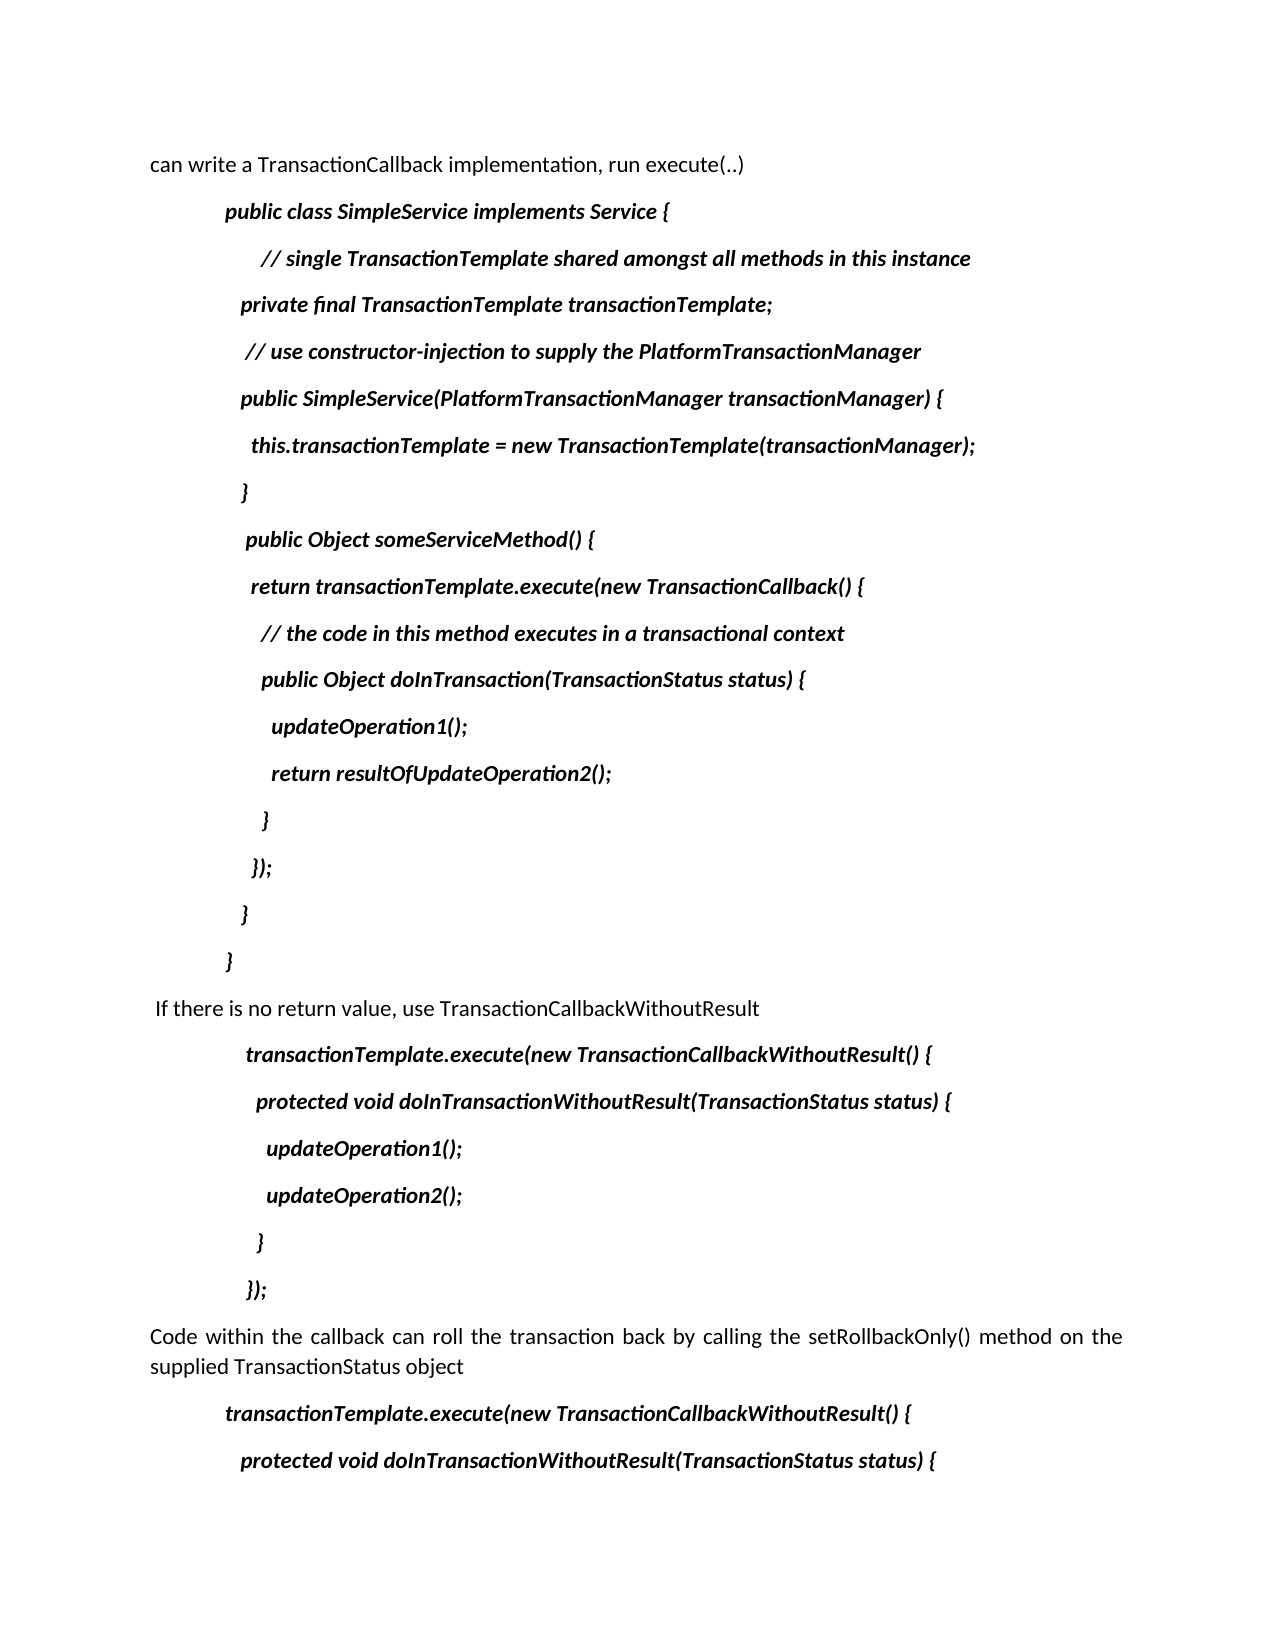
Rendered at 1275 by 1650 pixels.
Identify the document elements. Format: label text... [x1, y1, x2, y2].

text } [225, 1228, 1125, 1256]
text public SimpleService(PlatformTransactionManager transactionManager) { [225, 384, 1125, 412]
text // use constructor-injection to supply the PlatformTransactionManager [225, 337, 1125, 366]
text protected void doInTransactionWithoutResult(TransactionStatus status) { [225, 1446, 1125, 1474]
text }); [225, 1275, 1125, 1303]
text this.transactionTemplate = new TransactionTemplate(transactionManager); [225, 431, 1125, 459]
text } [225, 947, 1125, 975]
text private final TransactionTemplate transactionTemplate; [225, 291, 1125, 319]
text }); [225, 853, 1125, 881]
text // single TransactionTemplate shared amongst all methods in this instance [225, 244, 1125, 272]
text } [225, 900, 1125, 928]
text public Object someServiceMethod() { [225, 525, 1125, 553]
text updateOperation1(); [225, 1134, 1125, 1162]
text public class SimpleService implements Service { [225, 197, 1125, 225]
text // the code in this method executes in a transactional context [225, 619, 1125, 647]
text Code within the callback can roll the transaction back by calling the setRollbackOnly() method on the supplied TransactionStatus object [150, 1322, 1125, 1380]
text transactionTemplate.execute(new TransactionCallbackWithoutResult() { [225, 1041, 1125, 1069]
text transactionTemplate.execute(new TransactionCallbackWithoutResult() { [225, 1399, 1125, 1427]
text public Object doInTransaction(TransactionStatus status) { [225, 666, 1125, 694]
text } [225, 806, 1125, 834]
text return resultOfUpdateOperation2(); [225, 759, 1125, 787]
text return transactionTemplate.execute(new TransactionCallback() { [225, 572, 1125, 600]
text If there is no return value, use TransactionCallbackWithoutResult [150, 994, 1125, 1022]
text protected void doInTransactionWithoutResult(TransactionStatus status) { [225, 1087, 1125, 1116]
text } [225, 478, 1125, 506]
text updateOperation2(); [225, 1181, 1125, 1209]
text updateOperation1(); [225, 712, 1125, 741]
text can write a TransactionCallback implementation, run execute(..) [150, 150, 1125, 178]
